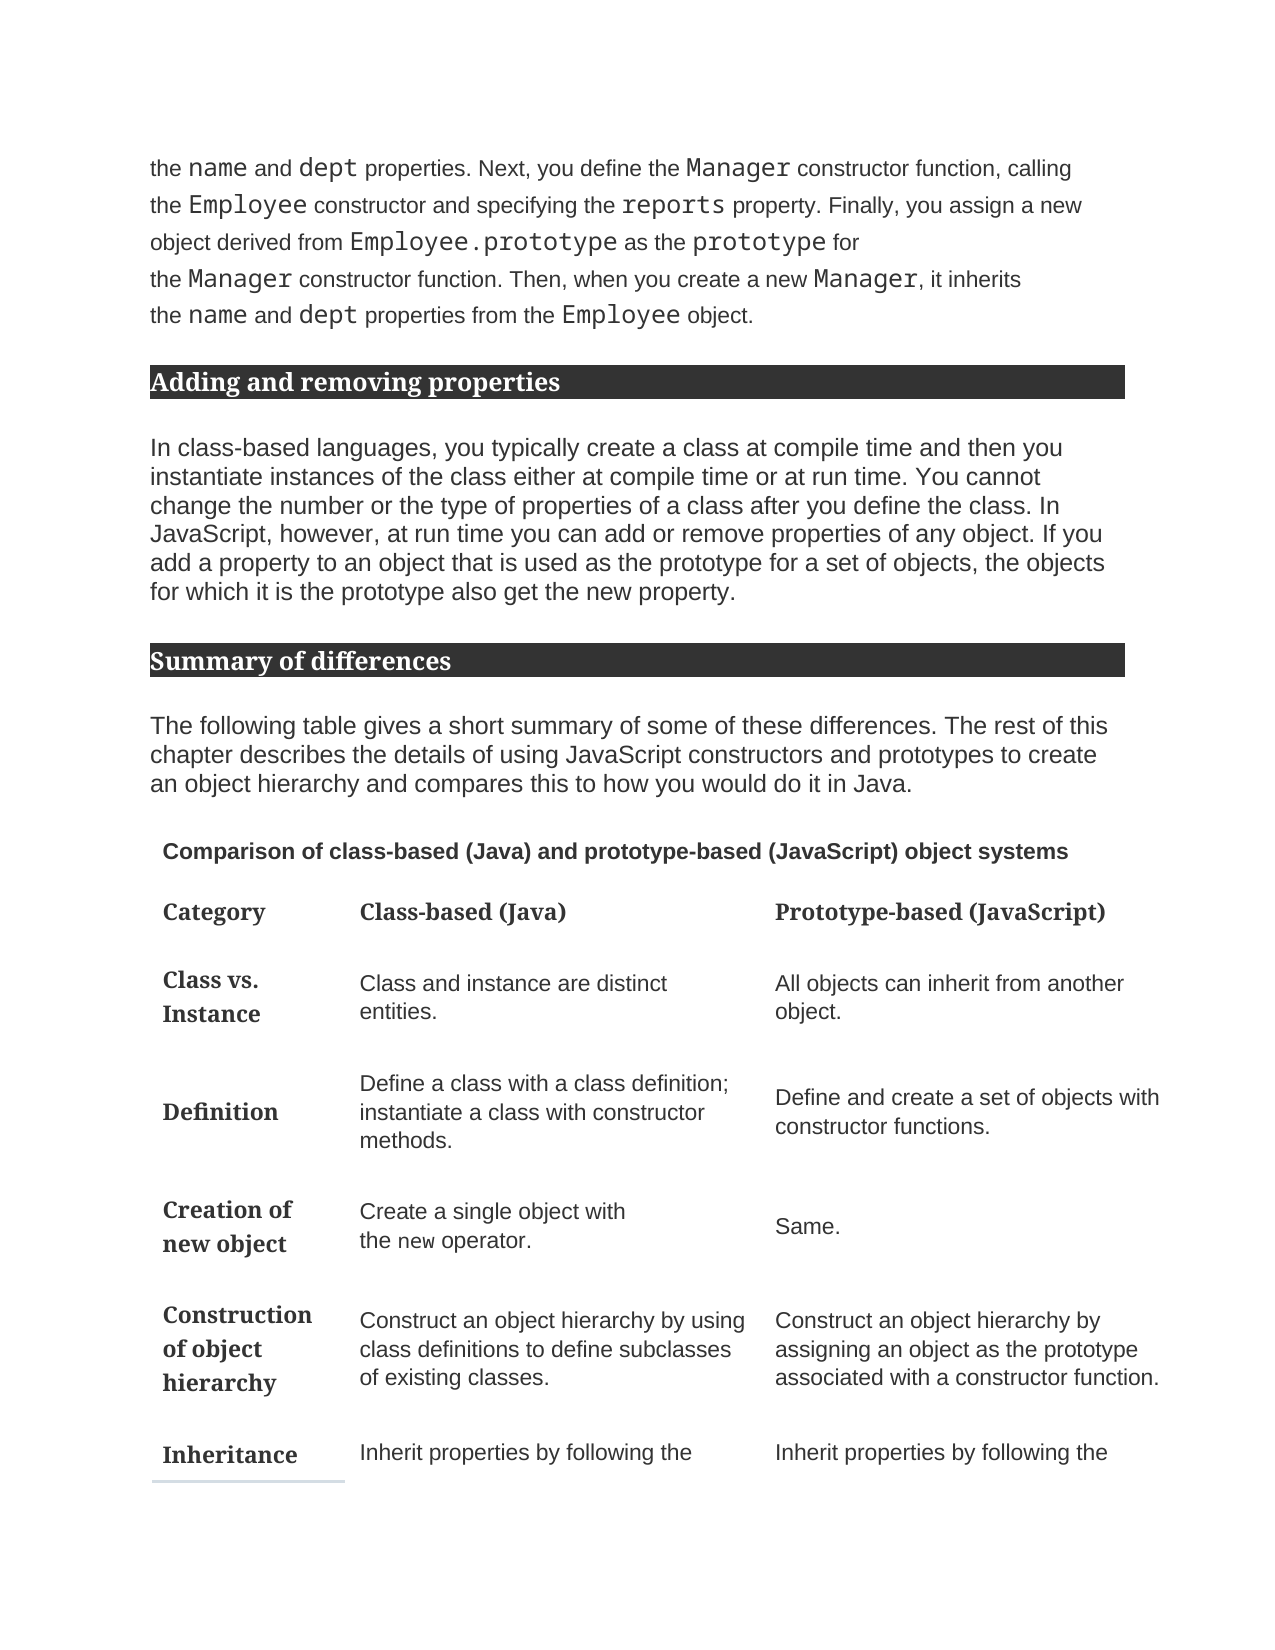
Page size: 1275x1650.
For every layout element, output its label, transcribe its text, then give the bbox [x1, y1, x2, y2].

table_cell Prototype-based (JavaScript) [764, 893, 1184, 952]
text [150, 150, 1125, 331]
text In class-based languages, you typically create a class at compile time and then you instantiate instances of the class either at compile time or at run time. You cannot change the number or the type of properties of a class after you define the class. In JavaScript, however, at run time you can add or remove properties of any object. If you add a property to an object that is used as the prototype for a set of objects, the objects for which it is the prototype also get the new property. [150, 433, 1125, 606]
subtitle Adding and removing properties [150, 365, 1125, 399]
table_cell Creation of new object [152, 1185, 345, 1287]
table_cell Definition [152, 1061, 345, 1181]
table_cell Define and create a set of objects with constructor functions. [764, 1061, 1184, 1181]
table_cell Construct an object hierarchy by using class definitions to define subclasses of existing classes. [348, 1290, 761, 1426]
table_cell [764, 1430, 1184, 1479]
table_cell Construct an object hierarchy by assigning an object as the prototype associated with a constructor function. [764, 1290, 1184, 1426]
table_cell Same. [764, 1185, 1184, 1287]
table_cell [348, 1430, 761, 1479]
table_cell Inheritance model [152, 1430, 345, 1479]
table_cell Class and instance are distinct entities. [348, 955, 761, 1057]
table_cell All objects can inherit from another object. [764, 955, 1184, 1057]
table_cell Category [152, 893, 345, 952]
table_cell Class vs. Instance [152, 955, 345, 1057]
table_header Comparison of class-based (Java) and prototype-based (JavaScript) object systems [150, 835, 1186, 889]
table_cell Class-based (Java) [348, 893, 761, 952]
subtitle Summary of differences [150, 643, 1125, 677]
text The following table gives a short summary of some of these differences. The rest of this chapter describes the details of using JavaScript constructors and prototypes to create an object hierarchy and compares this to how you would do it in Java. [150, 711, 1125, 797]
table_cell Create a single object with the new operator. [348, 1185, 761, 1287]
table_cell Construction of object hierarchy [152, 1290, 345, 1426]
table_cell Define a class with a class definition; instantiate a class with constructor methods. [348, 1061, 761, 1181]
